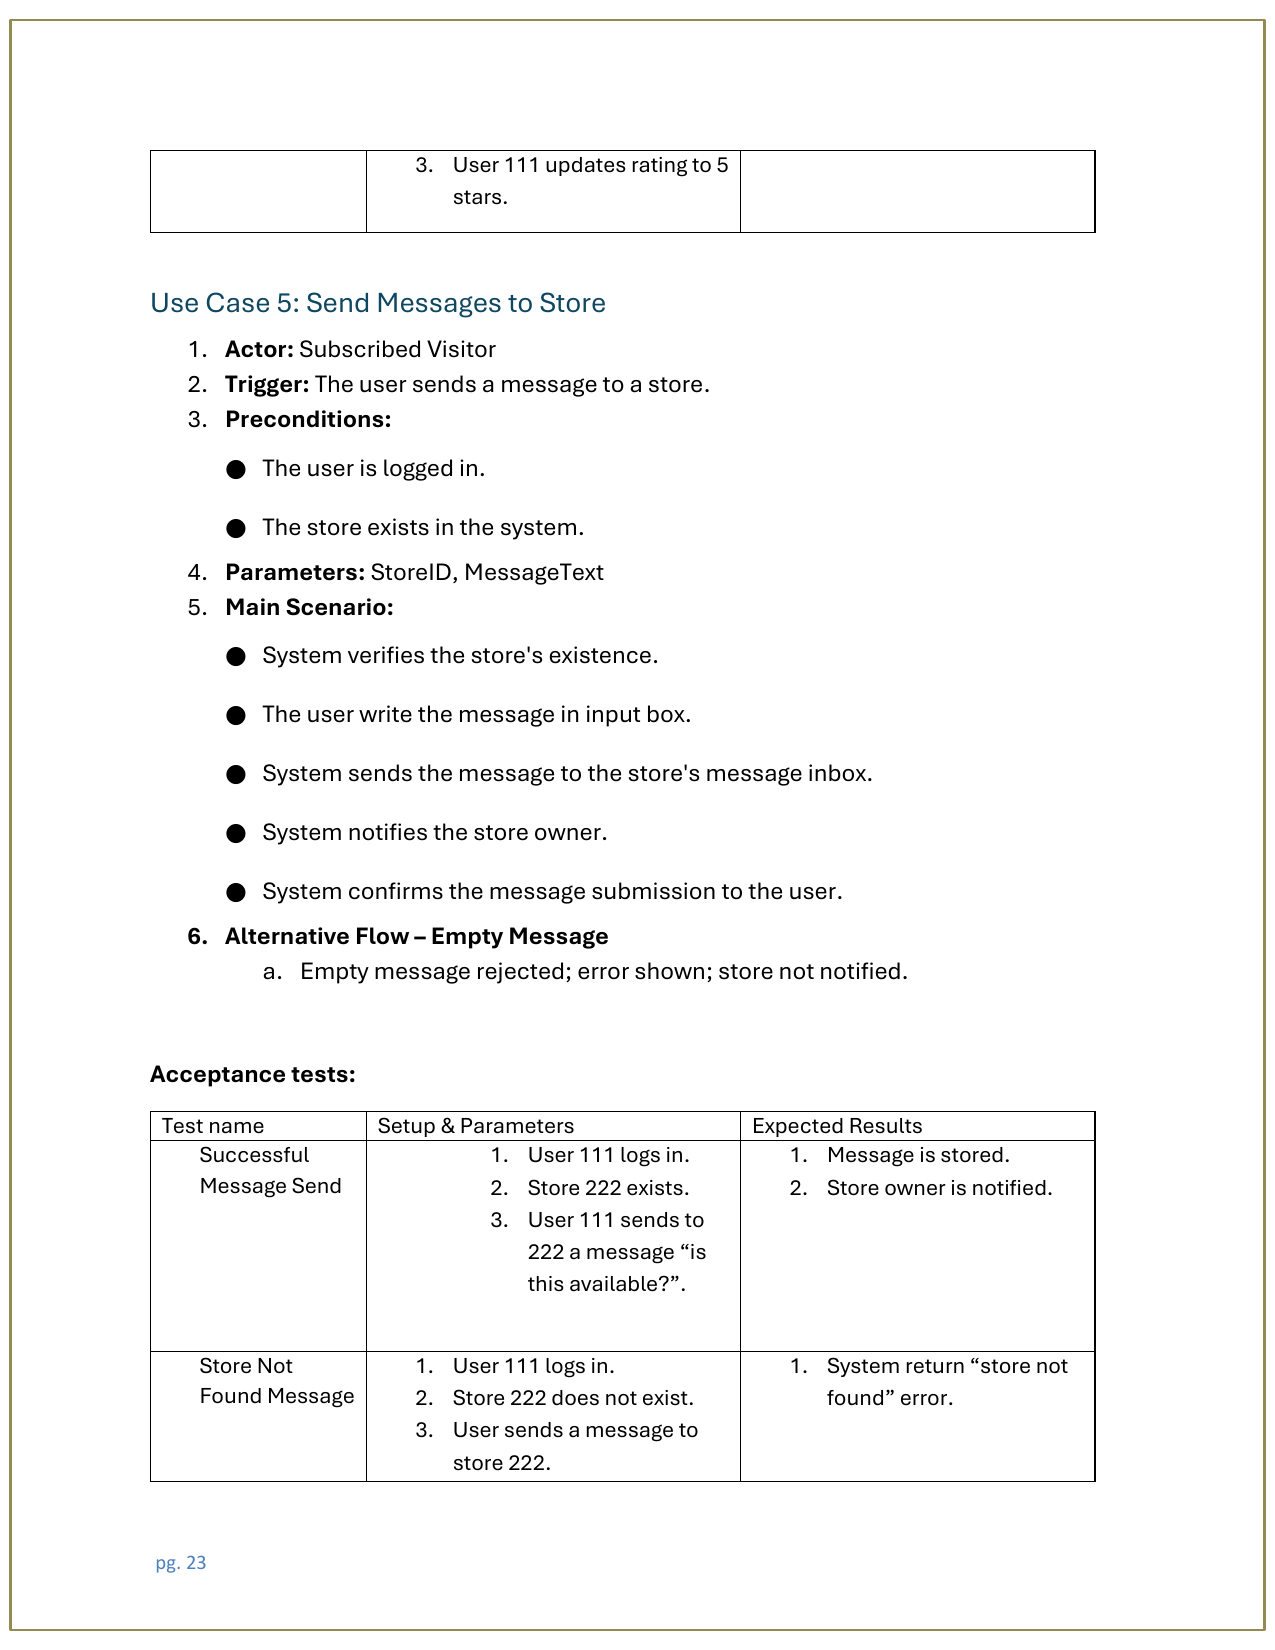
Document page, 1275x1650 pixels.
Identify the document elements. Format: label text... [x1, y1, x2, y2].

list Preconditions: [187, 404, 1125, 435]
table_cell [741, 1352, 1094, 1481]
text Acceptance tests: [150, 1059, 1125, 1090]
subtitle Use Case 5: Send Messages to Store [150, 285, 1125, 321]
list Alternative Flow – Empty Message [187, 921, 1125, 952]
list Empty message rejected; error shown; store not notified. [262, 956, 1125, 987]
list Main Scenario: [187, 592, 1125, 622]
list The user write the message in input box. [225, 686, 1125, 737]
list System confirms the message submission to the user. [225, 862, 1125, 913]
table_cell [741, 151, 1094, 232]
list System sends the message to the store's message inbox. [225, 744, 1125, 796]
list Trigger: The user sends a message to a store. [187, 369, 1125, 400]
table_cell User 111 logs in. Store 222 exists. User 111 sends to 222 a message “is this available?”. [367, 1141, 740, 1351]
table_cell Message is stored. Store owner is notified. [741, 1141, 1094, 1351]
list Actor: Subscribed Visitor [187, 334, 1125, 365]
table_header Setup & Parameters [367, 1112, 740, 1140]
table_header Test name [151, 1112, 366, 1140]
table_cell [151, 1352, 366, 1481]
table_cell Successful Message Send [151, 1141, 366, 1351]
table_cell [367, 151, 740, 232]
table_header Expected Results [741, 1112, 1094, 1140]
list Parameters: StoreID, MessageText [187, 557, 1125, 587]
list System verifies the store's existence. [225, 627, 1125, 678]
list The store exists in the system. [225, 498, 1125, 549]
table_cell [151, 151, 366, 232]
list The user is logged in. [225, 439, 1125, 490]
list System notifies the store owner. [225, 803, 1125, 855]
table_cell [367, 1352, 740, 1481]
